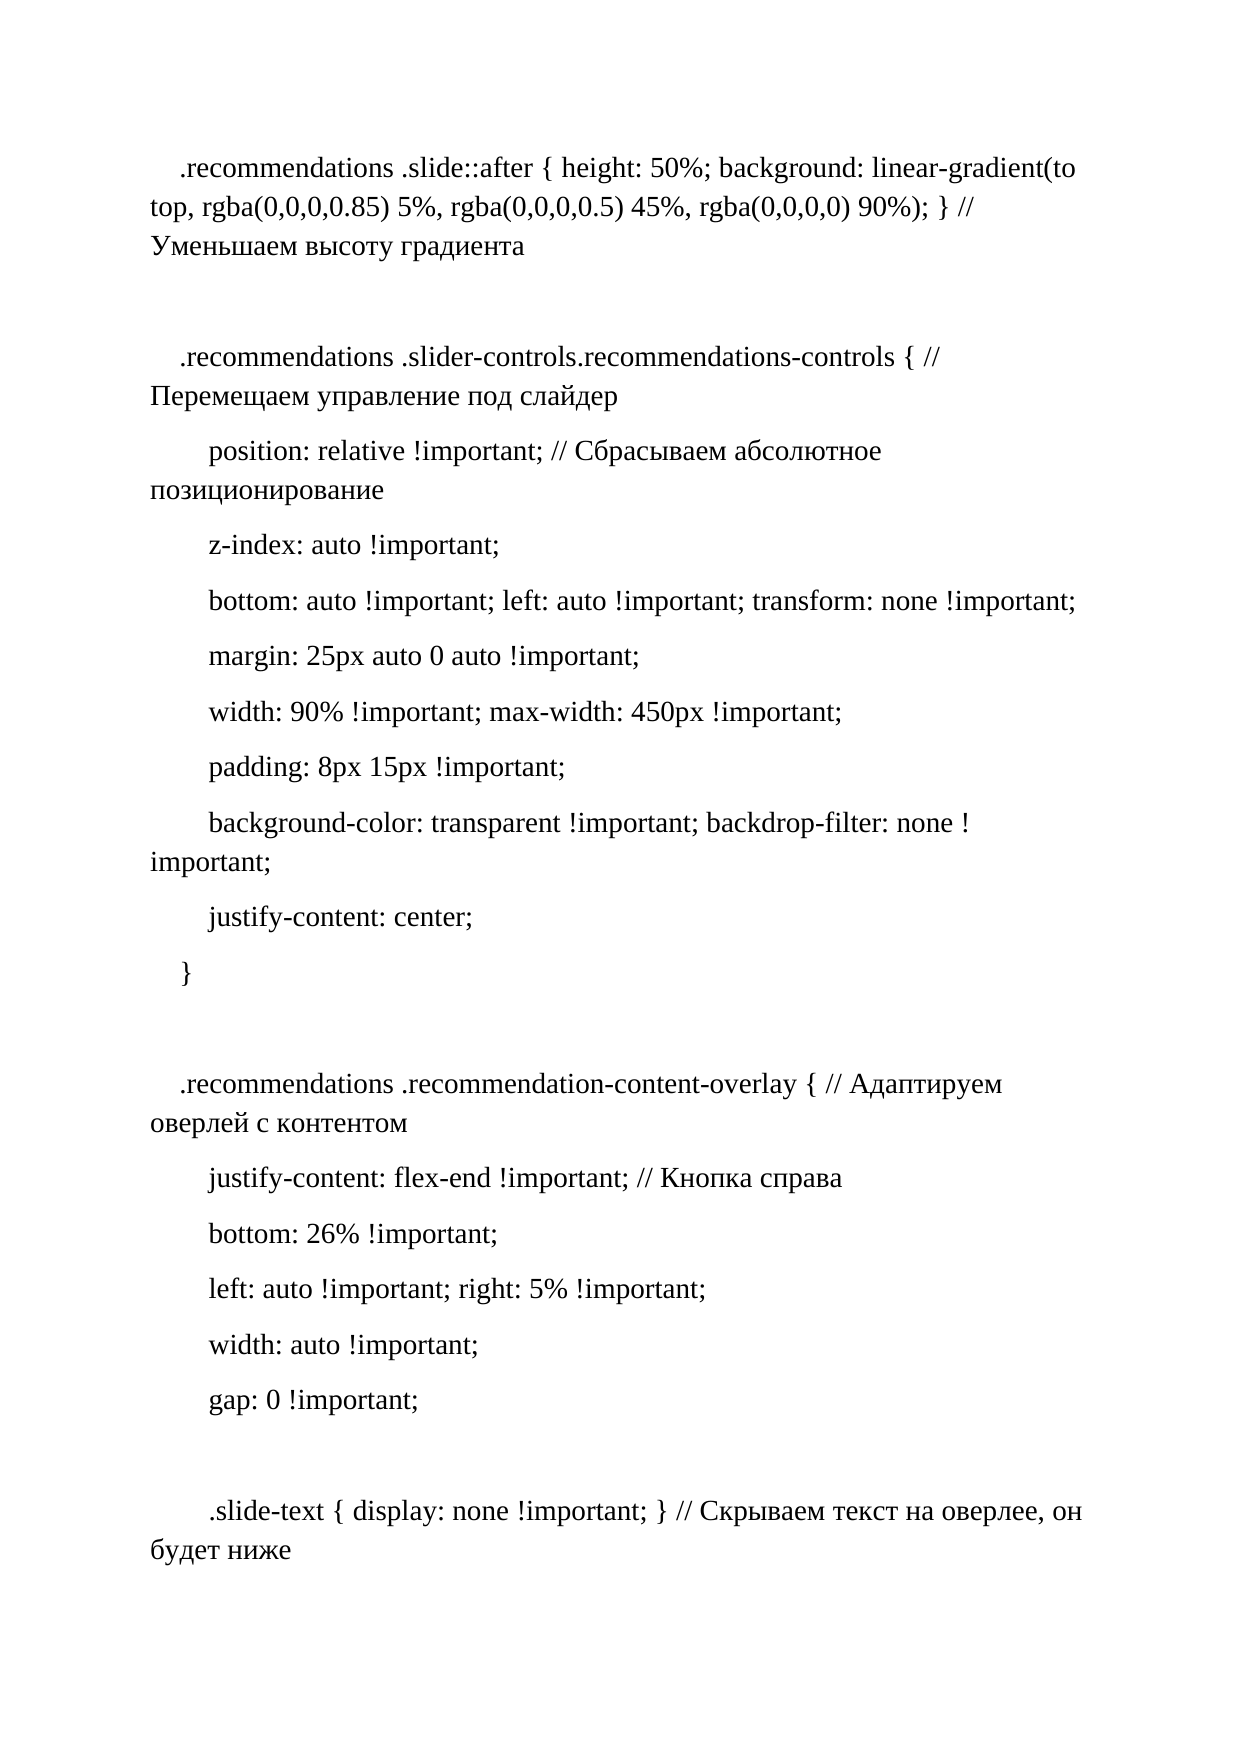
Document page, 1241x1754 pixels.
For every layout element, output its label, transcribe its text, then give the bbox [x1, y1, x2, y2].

text justify-content: flex-end !important; // Кнопка справа [150, 1160, 1090, 1194]
text left: auto !important; right: 5% !important; [150, 1271, 1090, 1305]
text width: auto !important; [150, 1327, 1090, 1361]
text margin: 25px auto 0 auto !important; [150, 638, 1090, 672]
text padding: 8px 15px !important; [150, 749, 1090, 783]
text justify-content: center; [150, 899, 1090, 933]
text position: relative !important; // Сбрасываем абсолютное позиционирование [150, 433, 1090, 506]
text z-index: auto !important; [150, 527, 1090, 561]
text .recommendations .slide::after { height: 50%; background: linear-gradient(to top, rgba(0,0,0,0.85) 5%, rgba(0,0,0,0.5) 45%, rgba(0,0,0,0) 90%); } // Уменьшаем высоту градиента [150, 150, 1090, 261]
text .slide-text { display: none !important; } // Скрываем текст на оверлее, он будет ниже [150, 1493, 1090, 1566]
text background-color: transparent !important; backdrop-filter: none !important; [150, 805, 1090, 877]
text .recommendations .recommendation-content-overlay { // Адаптируем оверлей с контентом [150, 1066, 1090, 1138]
text gap: 0 !important; [150, 1382, 1090, 1416]
text width: 90% !important; max-width: 450px !important; [150, 694, 1090, 728]
text bottom: auto !important; left: auto !important; transform: none !important; [150, 583, 1090, 617]
text .recommendations .slider-controls.recommendations-controls { // Перемещаем управление под слайдер [150, 339, 1090, 411]
text bottom: 26% !important; [150, 1216, 1090, 1249]
text } [150, 955, 1090, 988]
